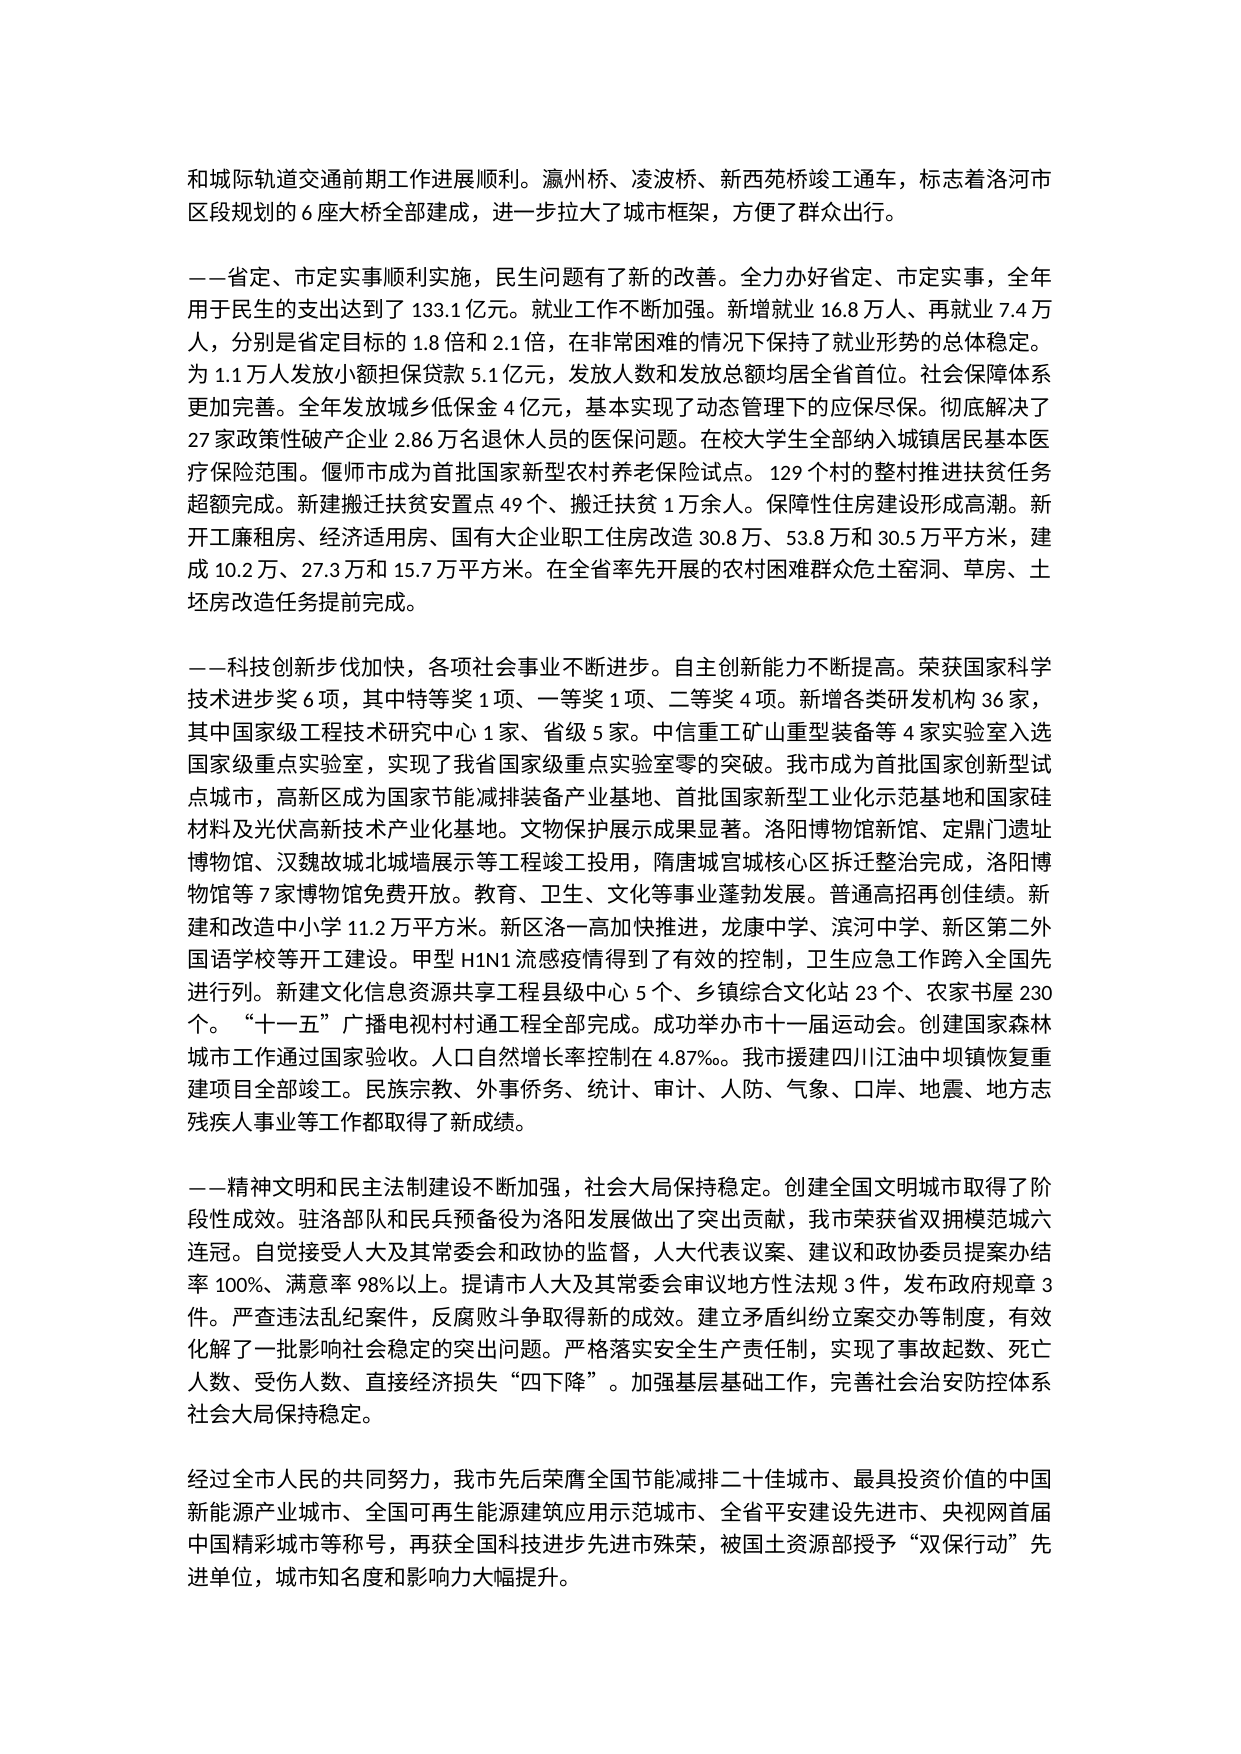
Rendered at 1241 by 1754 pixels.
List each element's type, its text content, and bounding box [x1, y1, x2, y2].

text ——省定、市定实事顺利实施，民生问题有了新的改善。全力办好省定、市定实事，全年用于民生的支出达到了133.1亿元。就业工作不断加强。新增就业16.8万人、再就业7.4万人，分别是省定目标的1.8倍和2.1倍，在非常困难的情况下保持了就业形势的总体稳定。为1.1万人发放小额担保贷款5.1亿元，发放人数和发放总额均居全省首位。社会保障体系更加完善。全年发放城乡低保金4亿元，基本实现了动态管理下的应保尽保。彻底解决了27家政策性破产企业2.86万名退休人员的医保问题。在校大学生全部纳入城镇居民基本医疗保险范围。偃师市成为首批国家新型农村养老保险试点。129个村的整村推进扶贫任务超额完成。新建搬迁扶贫安置点49个、搬迁扶贫1万余人。保障性住房建设形成高潮。新开工廉租房、经济适用房、国有大企业职工住房改造30.8万、53.8万和30.5万平方米，建成10.2万、27.3万和15.7万平方米。在全省率先开展的农村困难群众危土窑洞、草房、土坯房改造任务提前完成。 [187, 259, 1053, 617]
text 经过全市人民的共同努力，我市先后荣膺全国节能减排二十佳城市、最具投资价值的中国新能源产业城市、全国可再生能源建筑应用示范城市、全省平安建设先进市、央视网首届中国精彩城市等称号，再获全国科技进步先进市殊荣，被国土资源部授予“双保行动”先进单位，城市知名度和影响力大幅提升。 [187, 1462, 1053, 1592]
text ——精神文明和民主法制建设不断加强，社会大局保持稳定。创建全国文明城市取得了阶段性成效。驻洛部队和民兵预备役为洛阳发展做出了突出贡献，我市荣获省双拥模范城六连冠。自觉接受人大及其常委会和政协的监督，人大代表议案、建议和政协委员提案办结率100%、满意率98%以上。提请市人大及其常委会审议地方性法规3件，发布政府规章3件。严查违法乱纪案件，反腐败斗争取得新的成效。建立矛盾纠纷立案交办等制度，有效化解了一批影响社会稳定的突出问题。严格落实安全生产责任制，实现了事故起数、死亡人数、受伤人数、直接经济损失“四下降”。加强基层基础工作，完善社会治安防控体系，社会大局保持稳定。 [187, 1169, 1053, 1429]
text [187, 162, 1053, 227]
text ——科技创新步伐加快，各项社会事业不断进步。自主创新能力不断提高。荣获国家科学技术进步奖6项，其中特等奖1项、一等奖1项、二等奖4项。新增各类研发机构36家，其中国家级工程技术研究中心1家、省级5家。中信重工矿山重型装备等4家实验室入选国家级重点实验室，实现了我省国家级重点实验室零的突破。我市成为首批国家创新型试点城市，高新区成为国家节能减排装备产业基地、首批国家新型工业化示范基地和国家硅材料及光伏高新技术产业化基地。文物保护展示成果显著。洛阳博物馆新馆、定鼎门遗址博物馆、汉魏故城北城墙展示等工程竣工投用，隋唐城宫城核心区拆迁整治完成，洛阳博物馆等7家博物馆免费开放。教育、卫生、文化等事业蓬勃发展。普通高招再创佳绩。新建和改造中小学11.2万平方米。新区洛一高加快推进，龙康中学、滨河中学、新区第二外国语学校等开工建设。甲型H1N1流感疫情得到了有效的控制，卫生应急工作跨入全国先进行列。新建文化信息资源共享工程县级中心5个、乡镇综合文化站23个、农家书屋230个。“十一五”广播电视村村通工程全部完成。成功举办市十一届运动会。创建国家森林城市工作通过国家验收。人口自然增长率控制在4.87‰。我市援建四川江油中坝镇恢复重建项目全部竣工。民族宗教、外事侨务、统计、审计、人防、气象、口岸、地震、地方志、残疾人事业等工作都取得了新成绩。 [187, 649, 1053, 1137]
